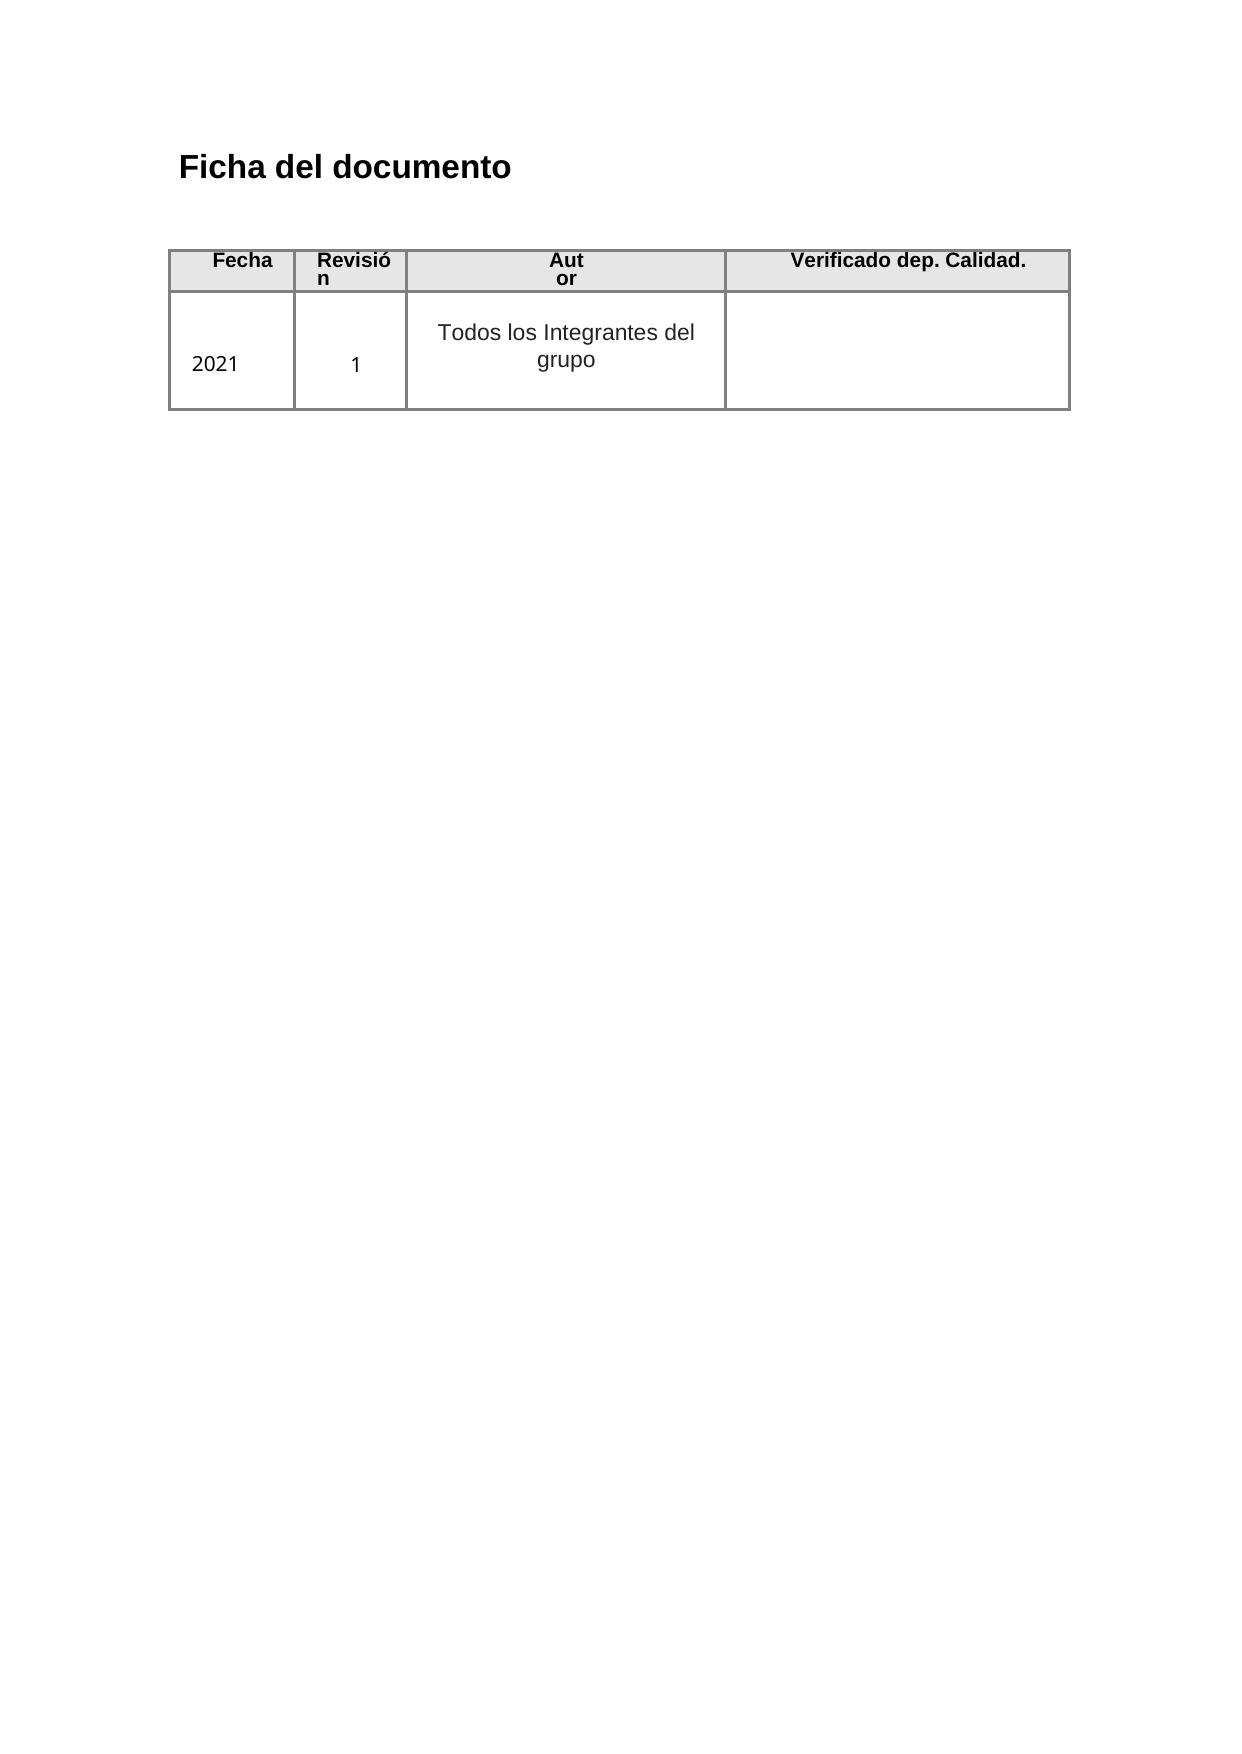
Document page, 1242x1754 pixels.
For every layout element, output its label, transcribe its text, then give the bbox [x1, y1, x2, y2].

table_header Autor [408, 252, 724, 290]
table_header Revisión [296, 252, 405, 290]
table_cell 1 [296, 293, 405, 407]
table_header Fecha [171, 252, 293, 290]
table_cell 2021 [171, 293, 293, 407]
table_cell Todos los Integrantes del grupo [408, 293, 724, 407]
table_header Verificado dep. Calidad. [727, 252, 1068, 290]
table_cell [727, 293, 1068, 407]
